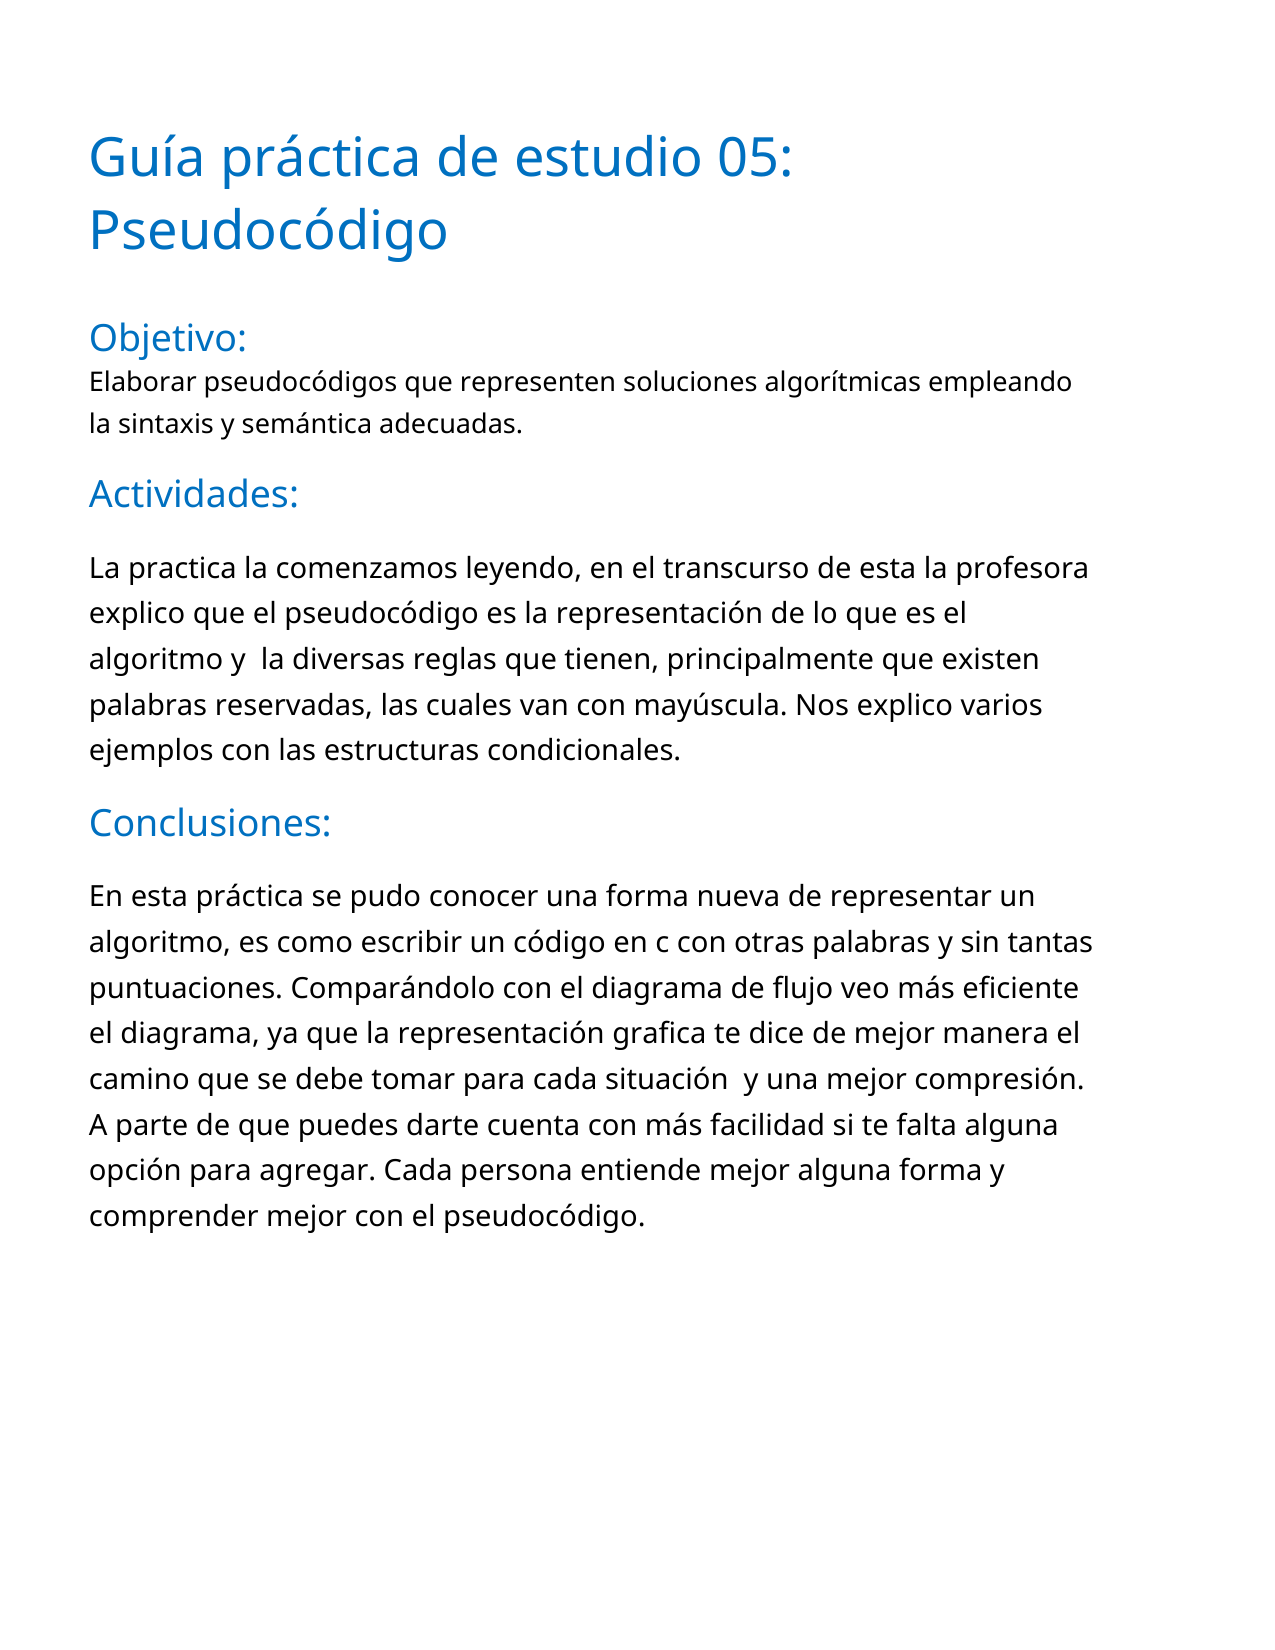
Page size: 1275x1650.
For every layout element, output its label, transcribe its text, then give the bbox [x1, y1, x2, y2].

text En esta práctica se pudo conocer una forma nueva de representar un algoritmo, es como escribir un código en c con otras palabras y sin tantas puntuaciones. Comparándolo con el diagrama de flujo veo más eficiente el diagrama, ya que la representación grafica te dice de mejor manera el camino que se debe tomar para cada situación y una mejor compresión. A parte de que puedes darte cuenta con más facilidad si te falta alguna opción para agregar. Cada persona entiende mejor alguna forma y comprender mejor con el pseudocódigo. [89, 876, 1098, 1235]
text Elaborar pseudocódigos que representen soluciones algorítmicas empleando la sintaxis y semántica adecuadas. [89, 362, 1098, 441]
text Guía práctica de estudio 05: Pseudocódigo [89, 118, 1098, 266]
text Conclusiones: [89, 796, 1098, 847]
text Objetivo: [89, 311, 1098, 362]
text La practica la comenzamos leyendo, en el transcurso de esta la profesora explico que el pseudocódigo es la representación de lo que es el algoritmo y la diversas reglas que tienen, principalmente que existen palabras reservadas, las cuales van con mayúscula. Nos explico varios ejemplos con las estructuras condicionales. [89, 547, 1098, 769]
text Actividades: [89, 468, 1098, 519]
